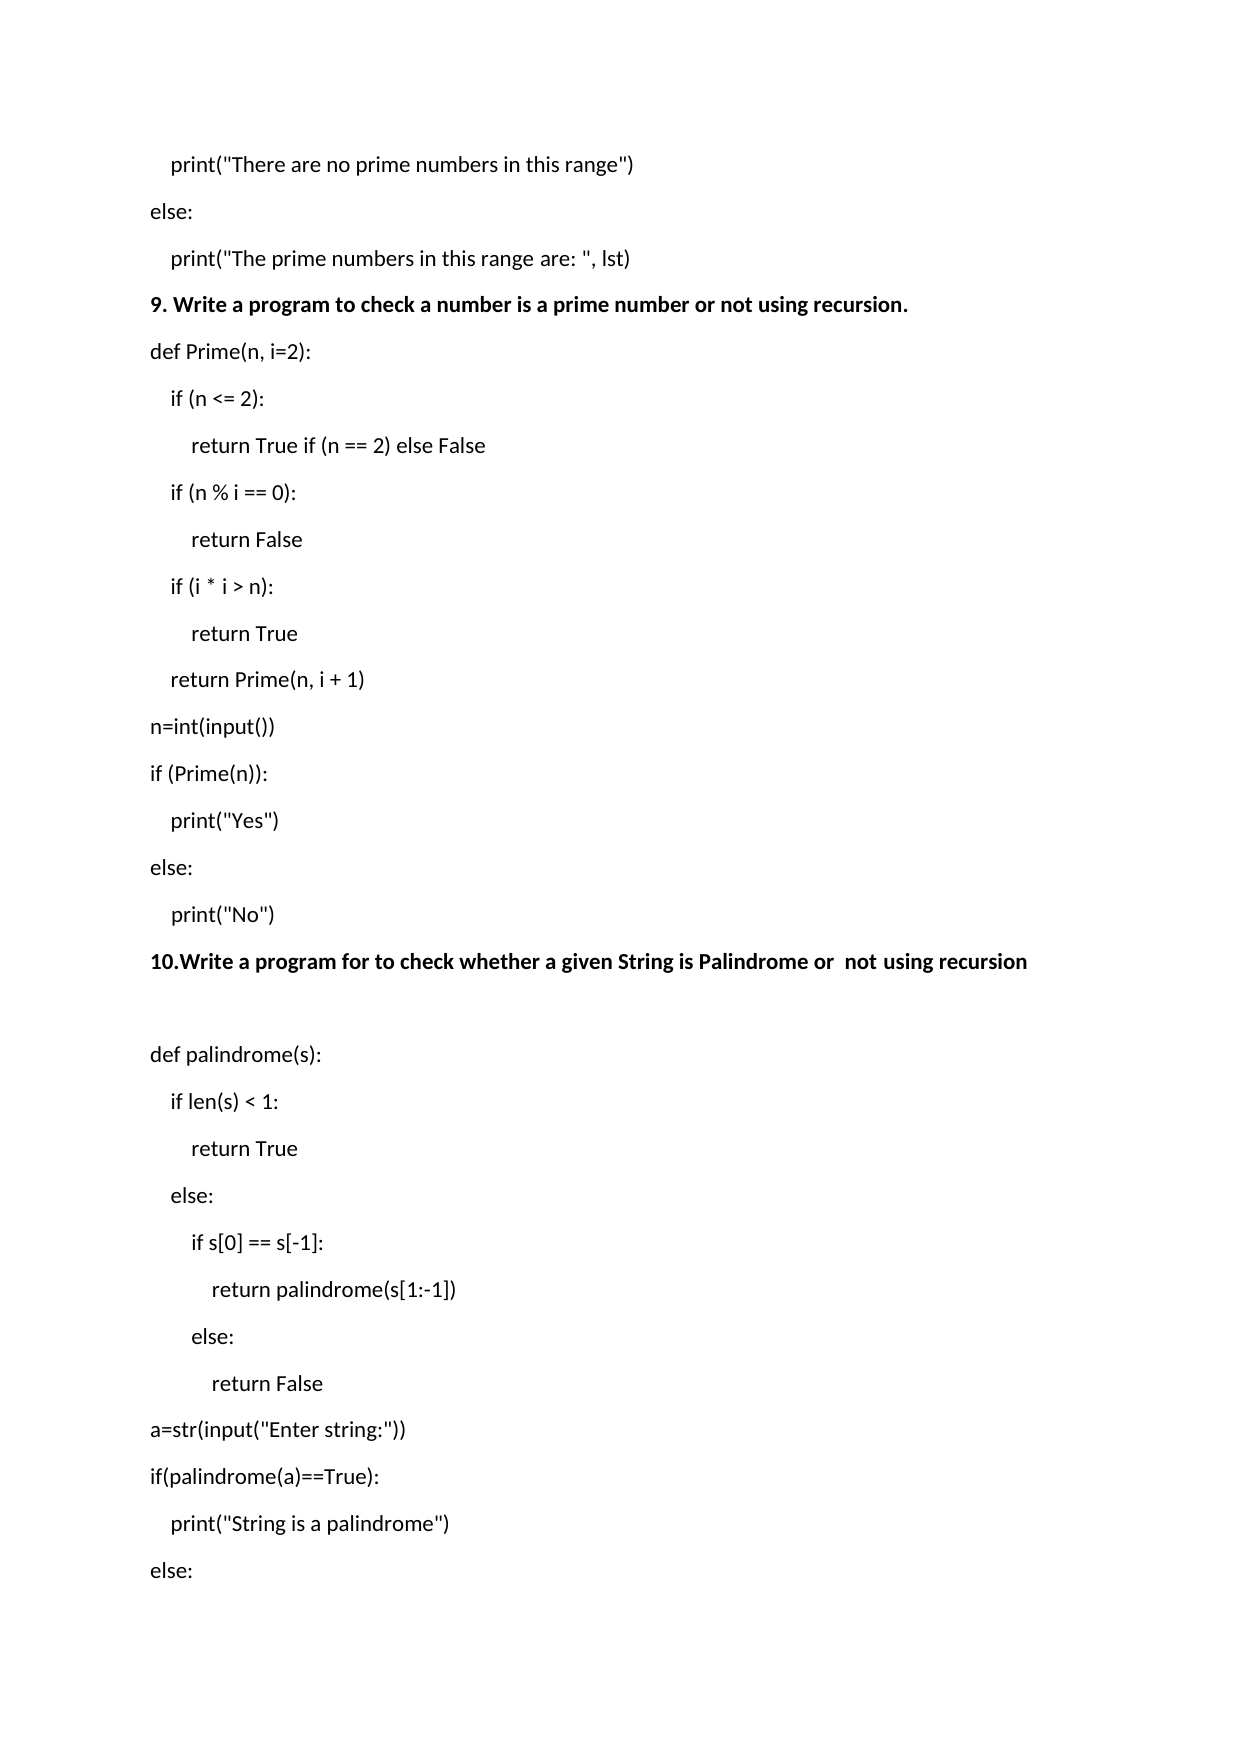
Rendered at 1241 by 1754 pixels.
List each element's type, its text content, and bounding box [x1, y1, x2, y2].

text print("There are no prime numbers in this range") [150, 150, 1090, 178]
text print("No") [150, 900, 1090, 928]
text 9. Write a program to check a number is a prime number or not using recursion. [150, 291, 1090, 319]
text print("Yes") [150, 806, 1090, 834]
text else: [150, 1181, 1090, 1209]
text return False [150, 525, 1090, 553]
text return palindrome(s[1:-1]) [150, 1275, 1090, 1303]
text else: [150, 1556, 1090, 1584]
text a=str(input("Enter string:")) [150, 1416, 1090, 1444]
text return True if (n == 2) else False [150, 431, 1090, 459]
text if len(s) < 1: [150, 1087, 1090, 1116]
text def Prime(n, i=2): [150, 337, 1090, 366]
text return True [150, 619, 1090, 647]
text else: [150, 197, 1090, 225]
text def palindrome(s): [150, 1041, 1090, 1069]
text return False [150, 1369, 1090, 1397]
text if (n % i == 0): [150, 478, 1090, 506]
text print("String is a palindrome") [150, 1509, 1090, 1537]
text return True [150, 1134, 1090, 1162]
text if(palindrome(a)==True): [150, 1462, 1090, 1491]
text 10.Write a program for to check whether a given String is Palindrome or not using recursion [150, 947, 1090, 975]
text if s[0] == s[-1]: [150, 1228, 1090, 1256]
text if (i * i > n): [150, 572, 1090, 600]
text if (n <= 2): [150, 384, 1090, 412]
text else: [150, 1322, 1090, 1350]
text n=int(input()) [150, 712, 1090, 741]
text if (Prime(n)): [150, 759, 1090, 787]
text print("The prime numbers in this range are: ", lst) [150, 244, 1090, 272]
text return Prime(n, i + 1) [150, 666, 1090, 694]
text else: [150, 853, 1090, 881]
